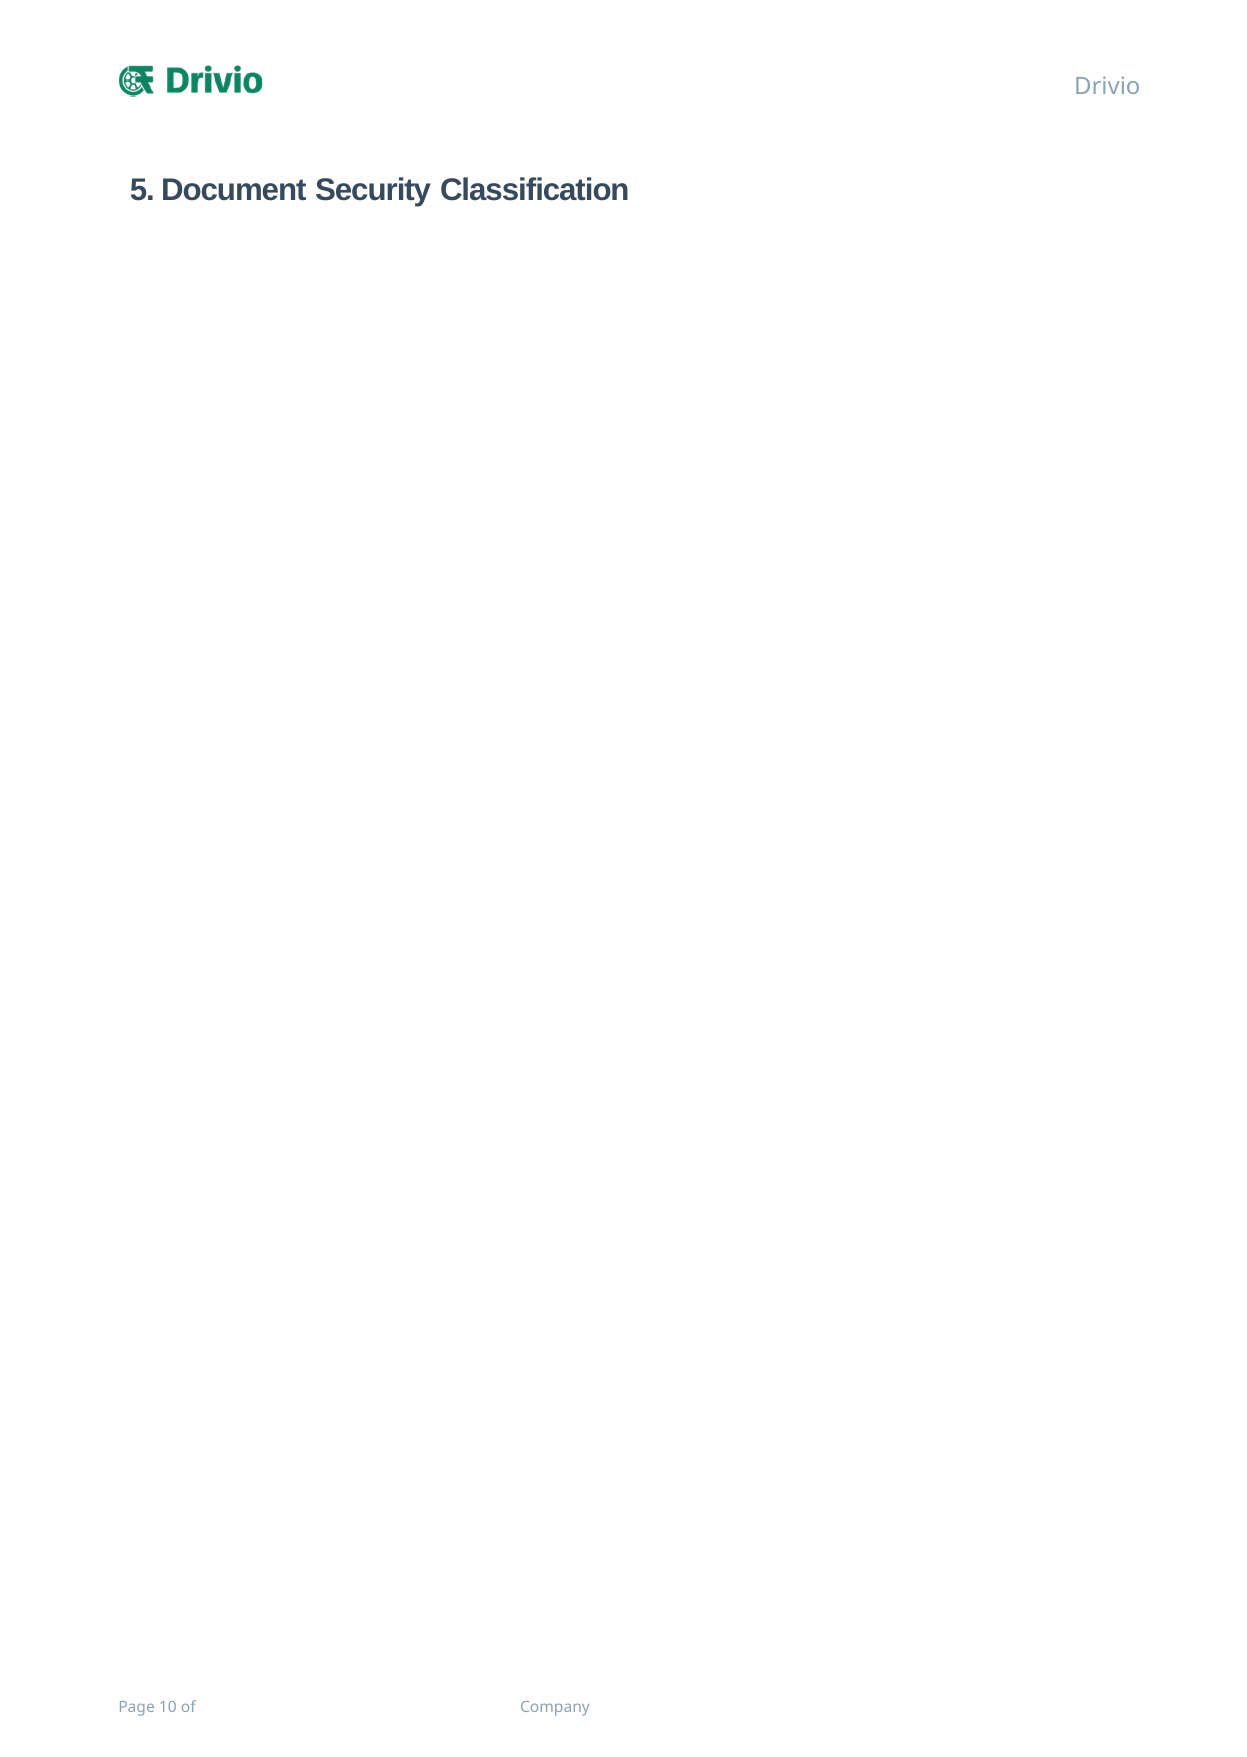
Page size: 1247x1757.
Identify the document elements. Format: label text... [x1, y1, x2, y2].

picture [118, 65, 263, 97]
subtitle Document Security Classification [129, 171, 1129, 207]
